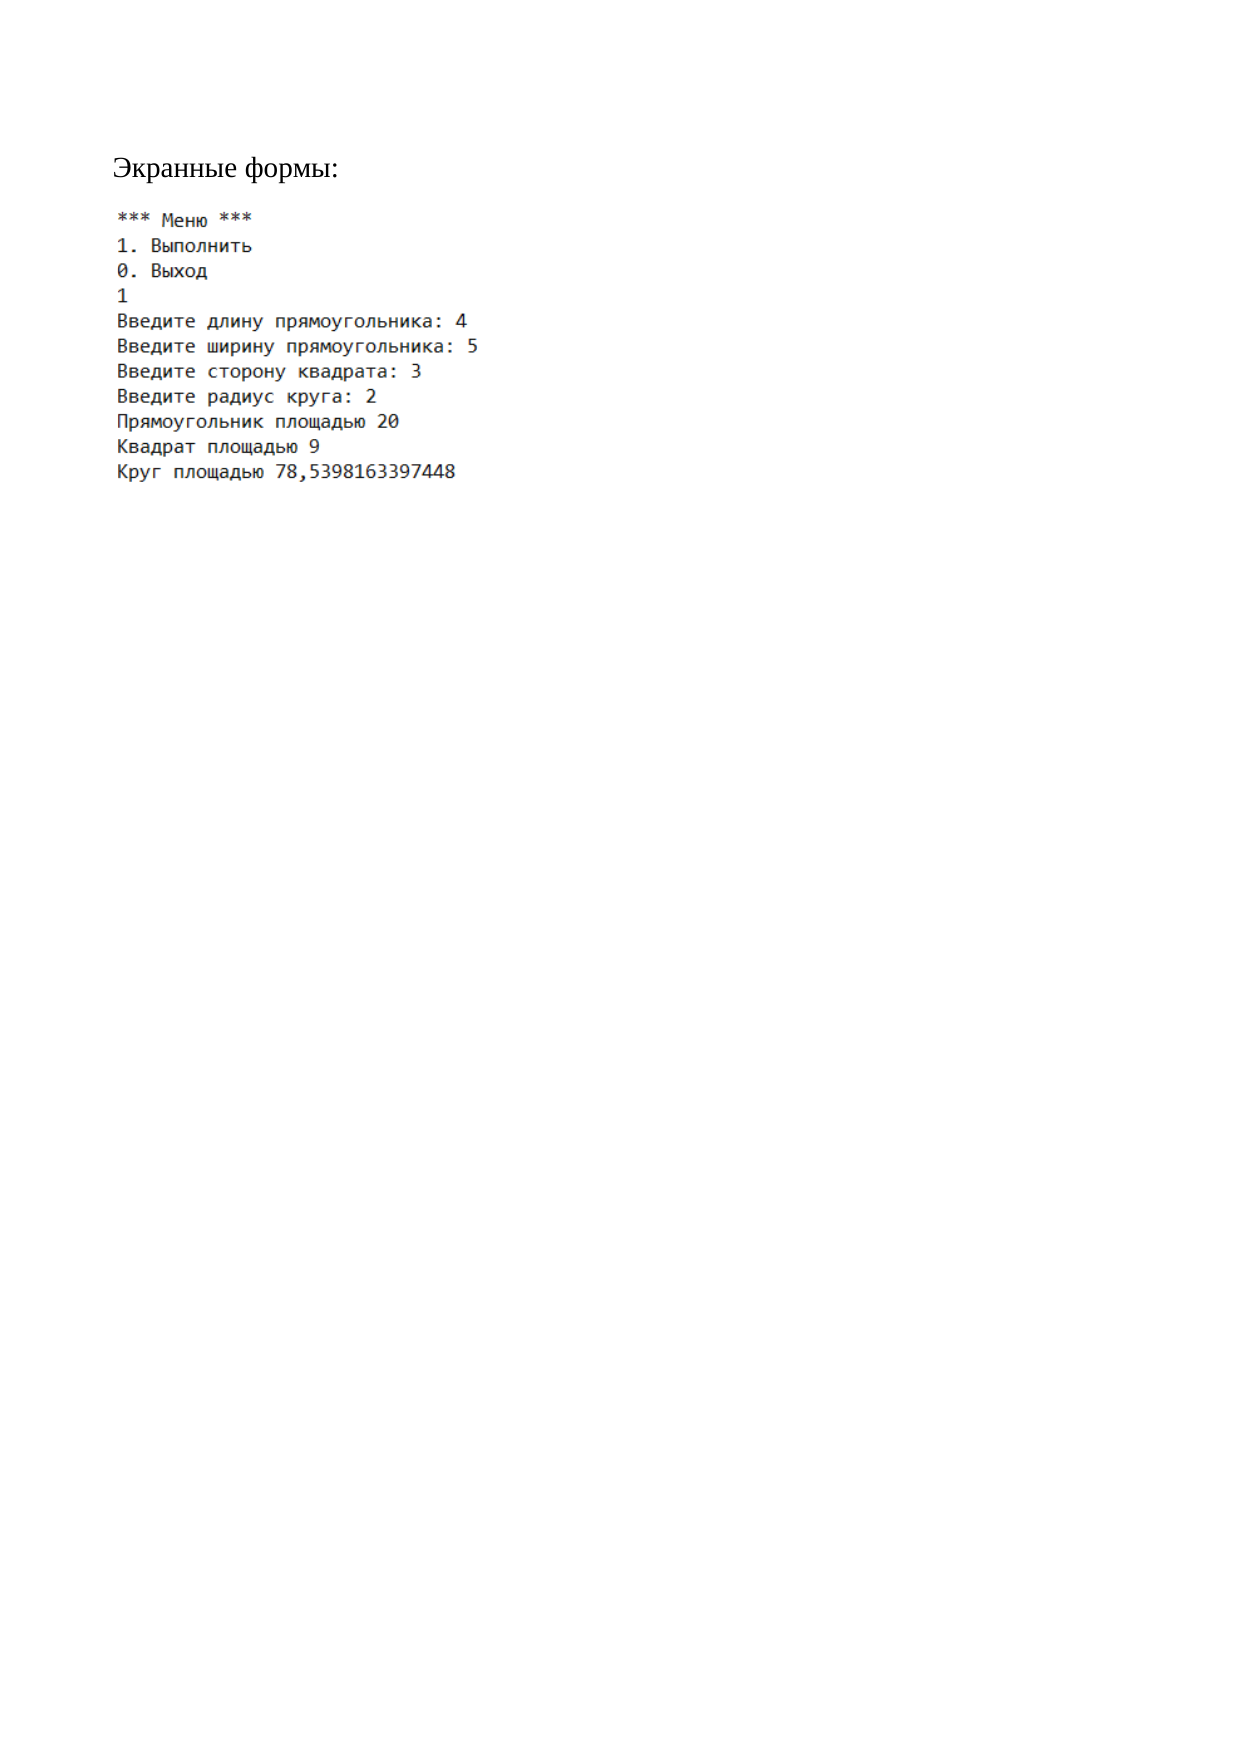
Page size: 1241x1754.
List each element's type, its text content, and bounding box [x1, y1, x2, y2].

picture [117, 202, 487, 497]
text Экранные формы: [112, 150, 1152, 183]
